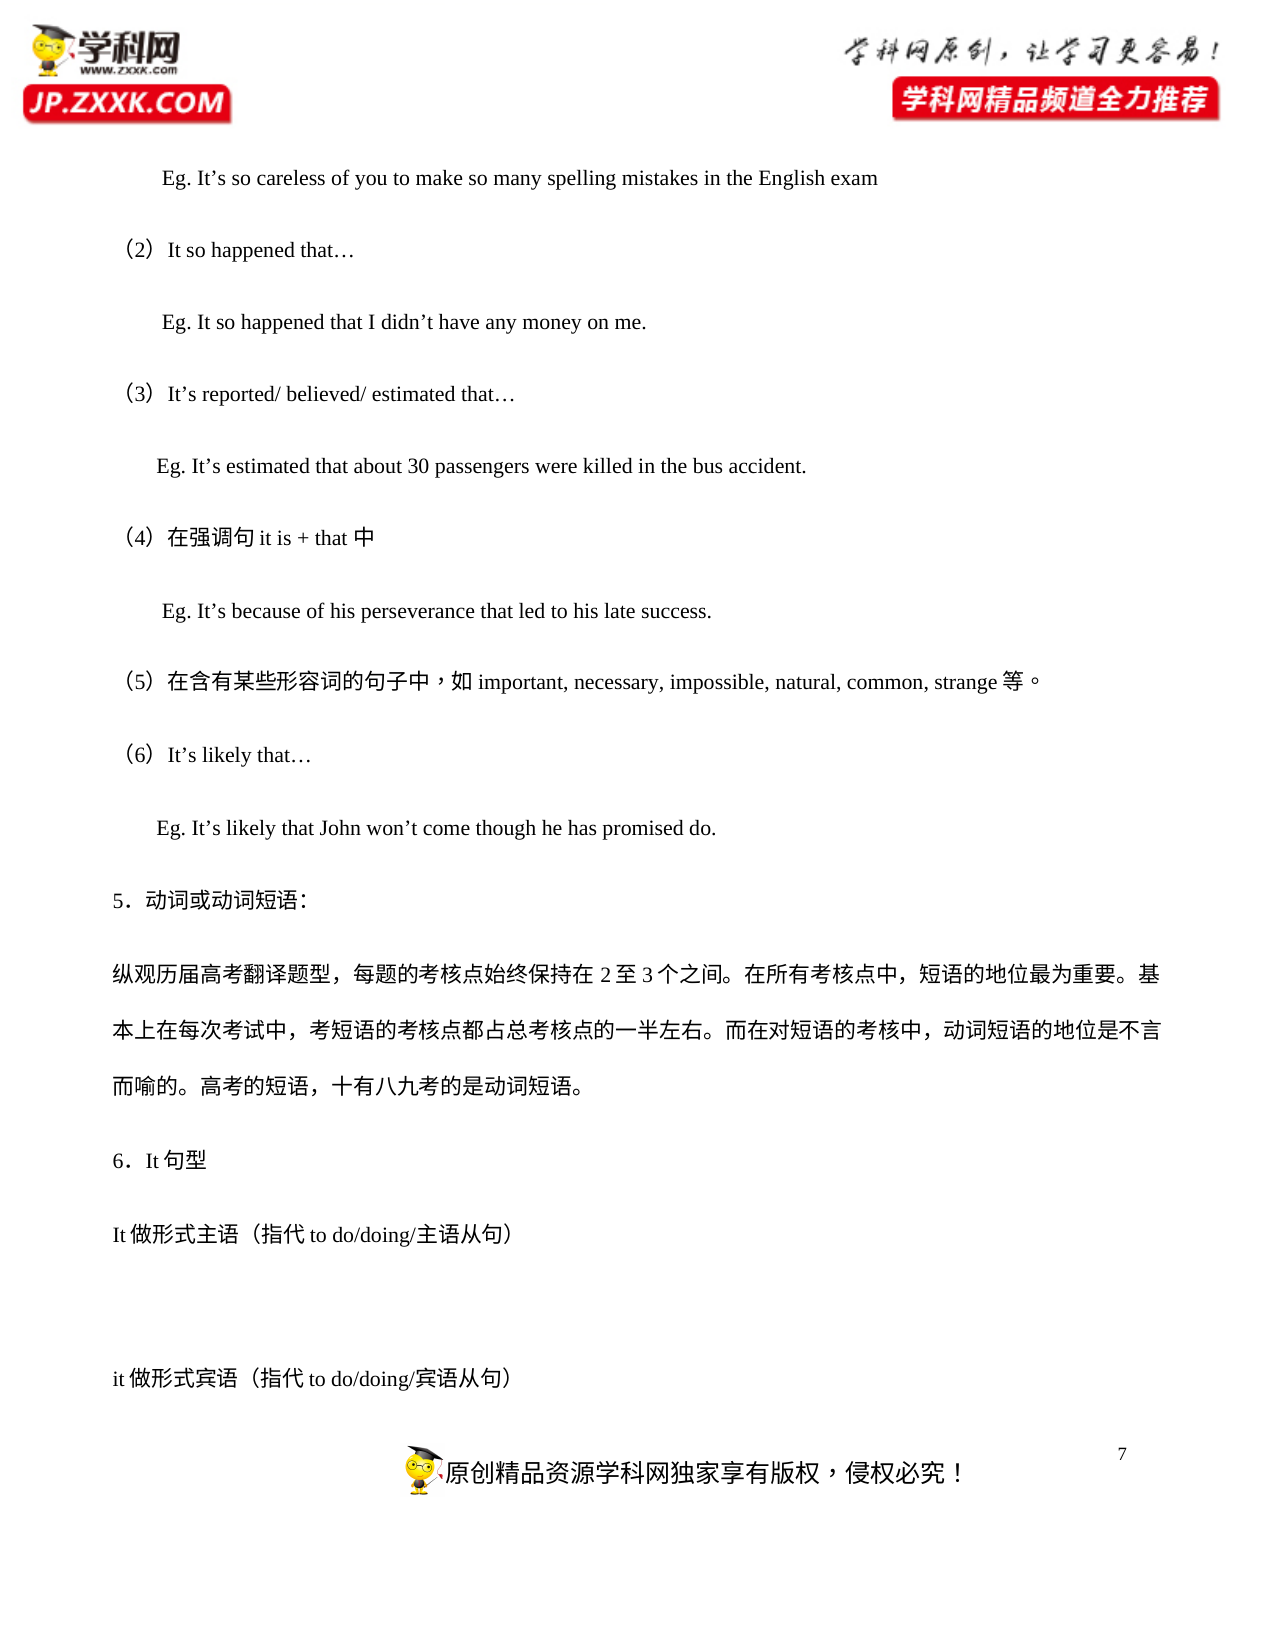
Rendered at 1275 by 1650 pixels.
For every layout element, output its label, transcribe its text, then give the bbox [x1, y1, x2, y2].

text 5．动词或动词短语： [112, 880, 1162, 917]
text 纵观历届高考翻译题型，每题的考核点始终保持在2至3个之间。在所有考核点中，短语的地位最为重要。基本上在每次考试中，考短语的考核点都占总考核点的一半左右。而在对短语的考核中，动词短语的地位是不言而喻的。高考的短语，十有八九考的是动词短语。 [112, 954, 1162, 1104]
text （5）在含有某些形容词的句子中，如important, necessary, impossible, natural, common, strange等。 [112, 662, 1162, 700]
text Eg. It’s so careless of you to make so many spelling mistakes in the English exam [112, 159, 1162, 196]
text 6．It句型 [112, 1141, 1162, 1178]
text （6）It’s likely that… [112, 736, 1162, 773]
text （3）It’s reported/ believed/ estimated that… [112, 374, 1162, 412]
text （4）在强调句it is + that 中 [112, 518, 1162, 556]
text Eg. It’s because of his perseverance that led to his late success. [112, 591, 1162, 629]
text It做形式主语（指代to do/doing/主语从句） [112, 1215, 1162, 1252]
picture [0, 3, 1243, 144]
text （2）It so happened that… [112, 230, 1162, 267]
picture [400, 1443, 446, 1497]
text Eg. It so happened that I didn’t have any money on me. [112, 303, 1162, 341]
text it做形式宾语（指代to do/doing/宾语从句） [112, 1359, 1162, 1396]
text Eg. It’s estimated that about 30 passengers were killed in the bus accident. [112, 447, 1162, 485]
text Eg. It’s likely that John won’t come though he has promised do. [112, 809, 1162, 846]
